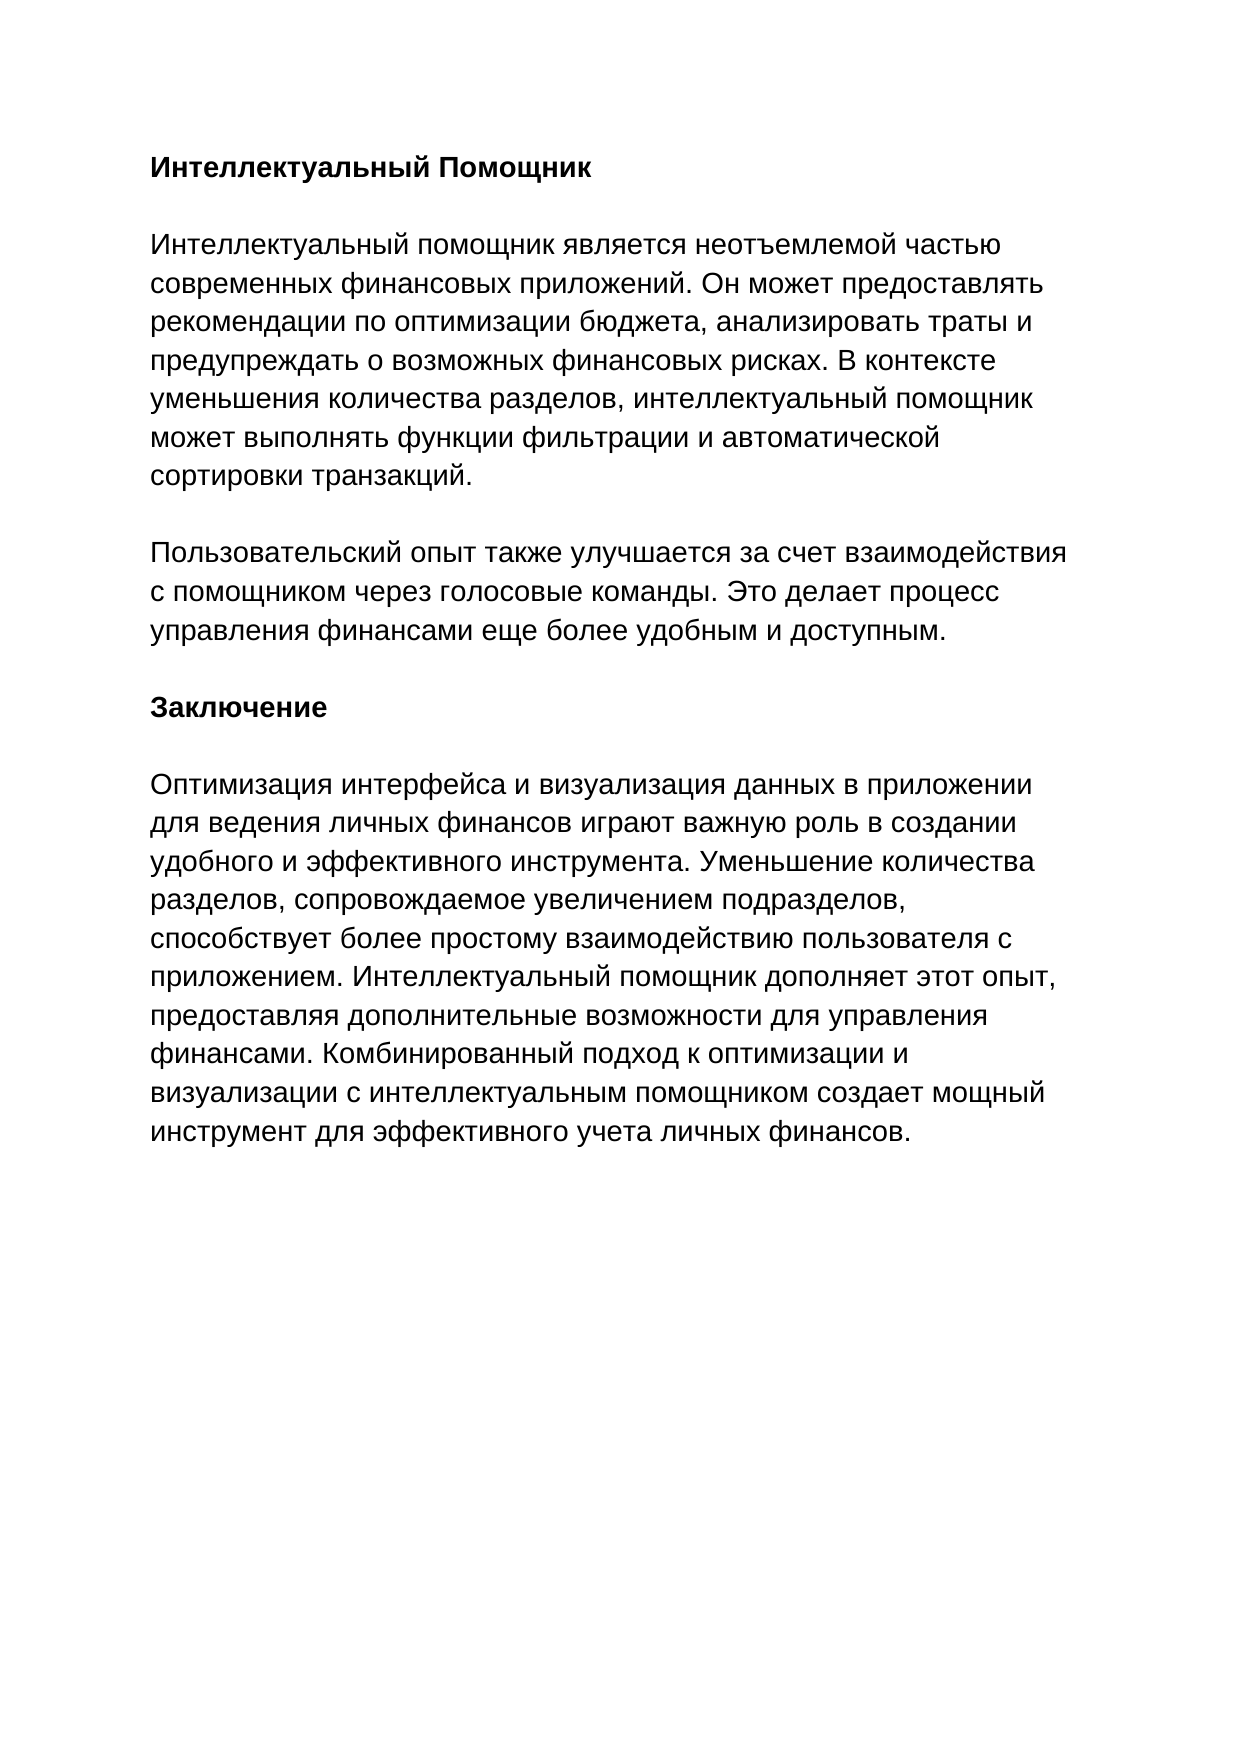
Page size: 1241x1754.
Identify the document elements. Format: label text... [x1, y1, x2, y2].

text Интеллектуальный Помощник [150, 150, 1090, 183]
text Оптимизация интерфейса и визуализация данных в приложении для ведения личных финансов играют важную роль в создании удобного и эффективного инструмента. Уменьшение количества разделов, сопровождаемое увеличением подразделов, способствует более простому взаимодействию пользователя с приложением. Интеллектуальный помощник дополняет этот опыт, предоставляя дополнительные возможности для управления финансами. Комбинированный подход к оптимизации и визуализации с интеллектуальным помощником создает мощный инструмент для эффективного учета личных финансов. [150, 767, 1090, 1147]
text Пользовательский опыт также улучшается за счет взаимодействия с помощником через голосовые команды. Это делает процесс управления финансами еще более удобным и доступным. [150, 535, 1090, 646]
text Заключение [150, 689, 1090, 723]
text Интеллектуальный помощник является неотъемлемой частью современных финансовых приложений. Он может предоставлять рекомендации по оптимизации бюджета, анализировать траты и предупреждать о возможных финансовых рисках. В контексте уменьшения количества разделов, интеллектуальный помощник может выполнять функции фильтрации и автоматической сортировки транзакций. [150, 227, 1090, 492]
